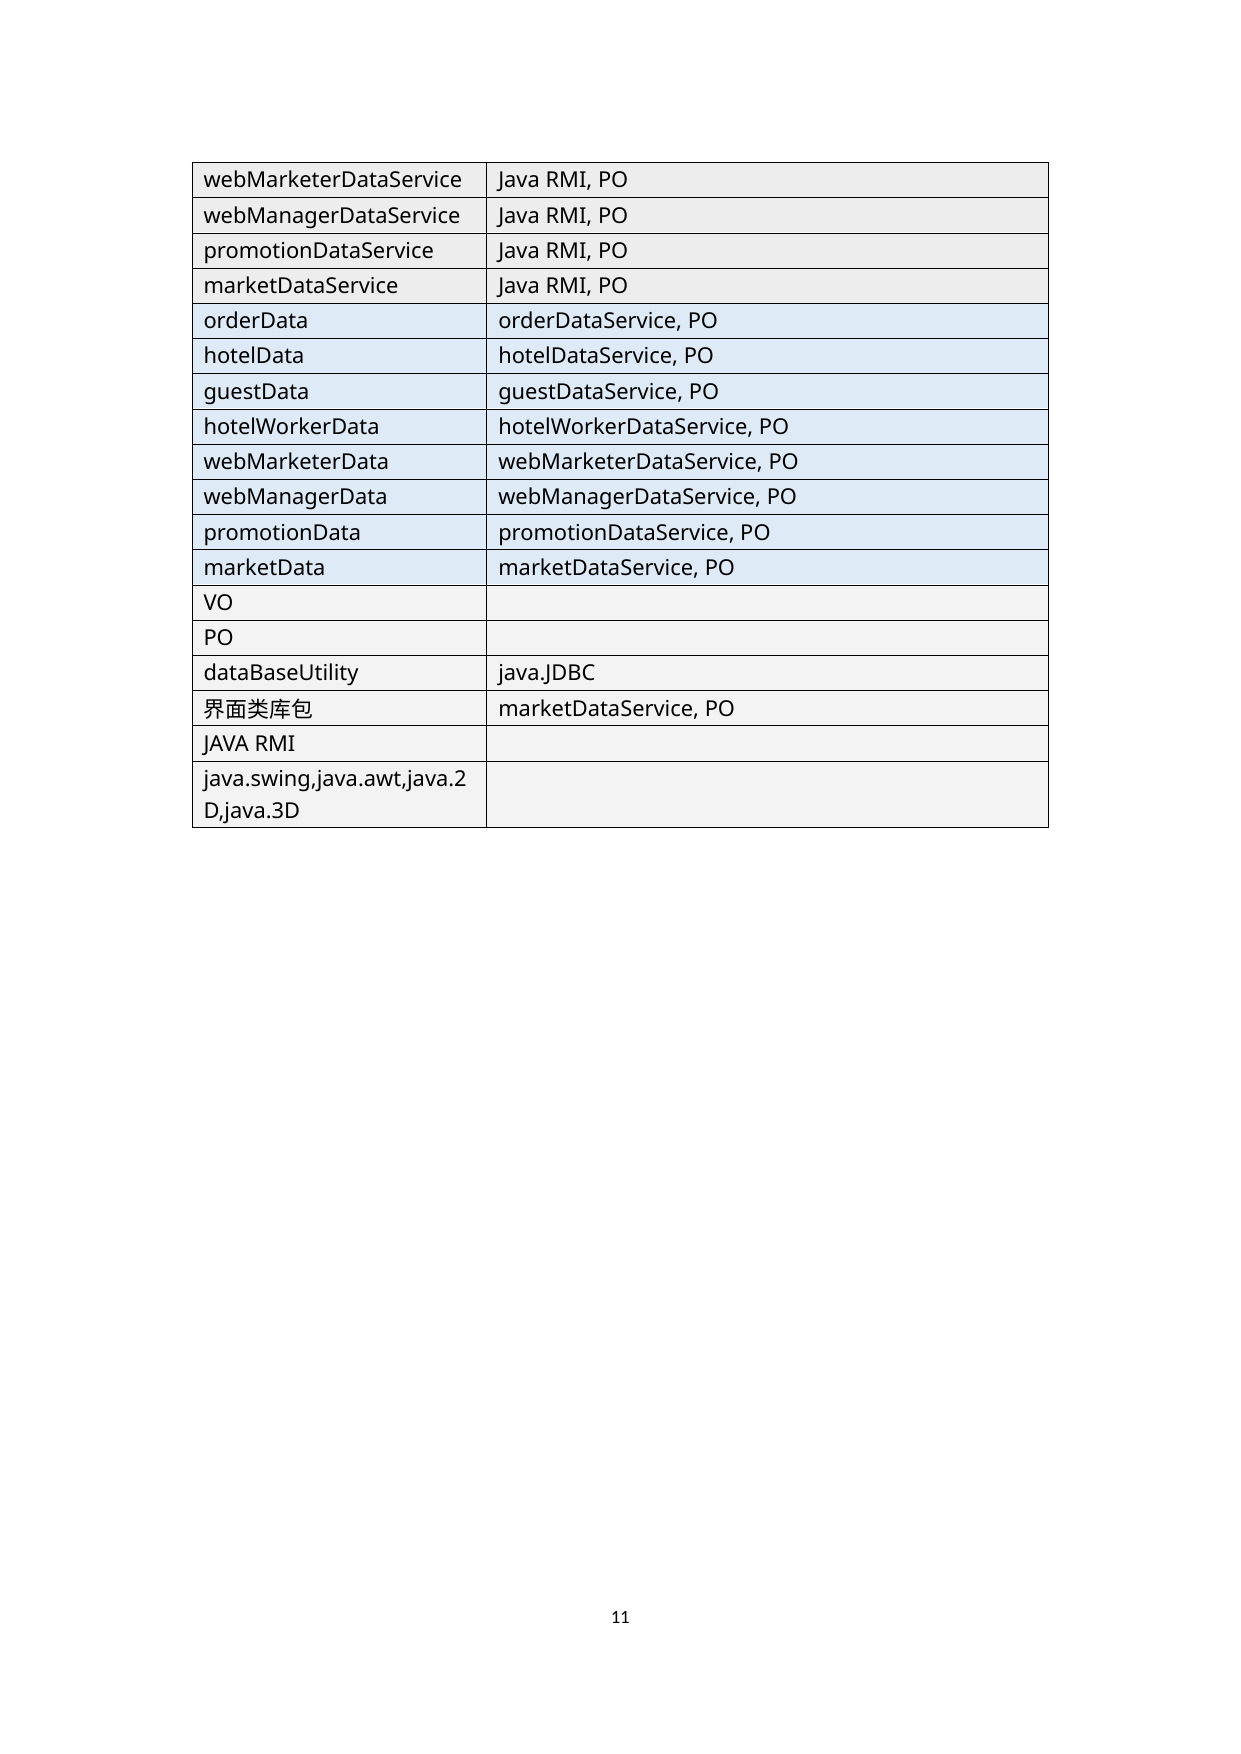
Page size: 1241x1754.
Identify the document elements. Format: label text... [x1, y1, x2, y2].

table_cell [487, 586, 1048, 620]
table_cell orderDataService, PO [487, 304, 1048, 338]
table_cell webMarketerData [193, 445, 486, 479]
table_cell promotionData [193, 515, 486, 549]
table_cell hotelDataService, PO [487, 339, 1048, 373]
table_cell webMarketerDataService, PO [487, 445, 1048, 479]
table_cell hotelData [193, 339, 486, 373]
table_cell 界面类库包 [193, 691, 486, 725]
table_cell [487, 621, 1048, 655]
table_cell webManagerData [193, 480, 486, 514]
table_cell guestData [193, 374, 486, 408]
table_cell marketData [193, 550, 486, 584]
table_cell hotelWorkerDataService, PO [487, 410, 1048, 444]
table_cell VO [193, 586, 486, 620]
table_cell hotelWorkerData [193, 410, 486, 444]
table_cell marketDataService, PO [487, 550, 1048, 584]
table_cell webManagerDataService, PO [487, 480, 1048, 514]
table_cell marketDataService, PO [487, 691, 1048, 725]
table_cell Java RMI, PO [487, 269, 1048, 303]
table_cell promotionDataService, PO [487, 515, 1048, 549]
table_cell [487, 726, 1048, 761]
table_cell promotionDataService [193, 234, 486, 268]
table_cell webManagerDataService [193, 198, 486, 232]
table_cell dataBaseUtility [193, 656, 486, 690]
table_cell Java RMI, PO [487, 163, 1048, 197]
table_cell orderData [193, 304, 486, 338]
table_cell webMarketerDataService [193, 163, 486, 197]
table_cell java.JDBC [487, 656, 1048, 690]
table_cell JAVA RMI [193, 726, 486, 761]
table_cell java.swing,java.awt,java.2D,java.3D [193, 762, 486, 827]
table_cell Java RMI, PO [487, 198, 1048, 232]
table_cell [487, 762, 1048, 827]
table_cell PO [193, 621, 486, 655]
table_cell Java RMI, PO [487, 234, 1048, 268]
table_cell guestDataService, PO [487, 374, 1048, 408]
table_cell marketDataService [193, 269, 486, 303]
